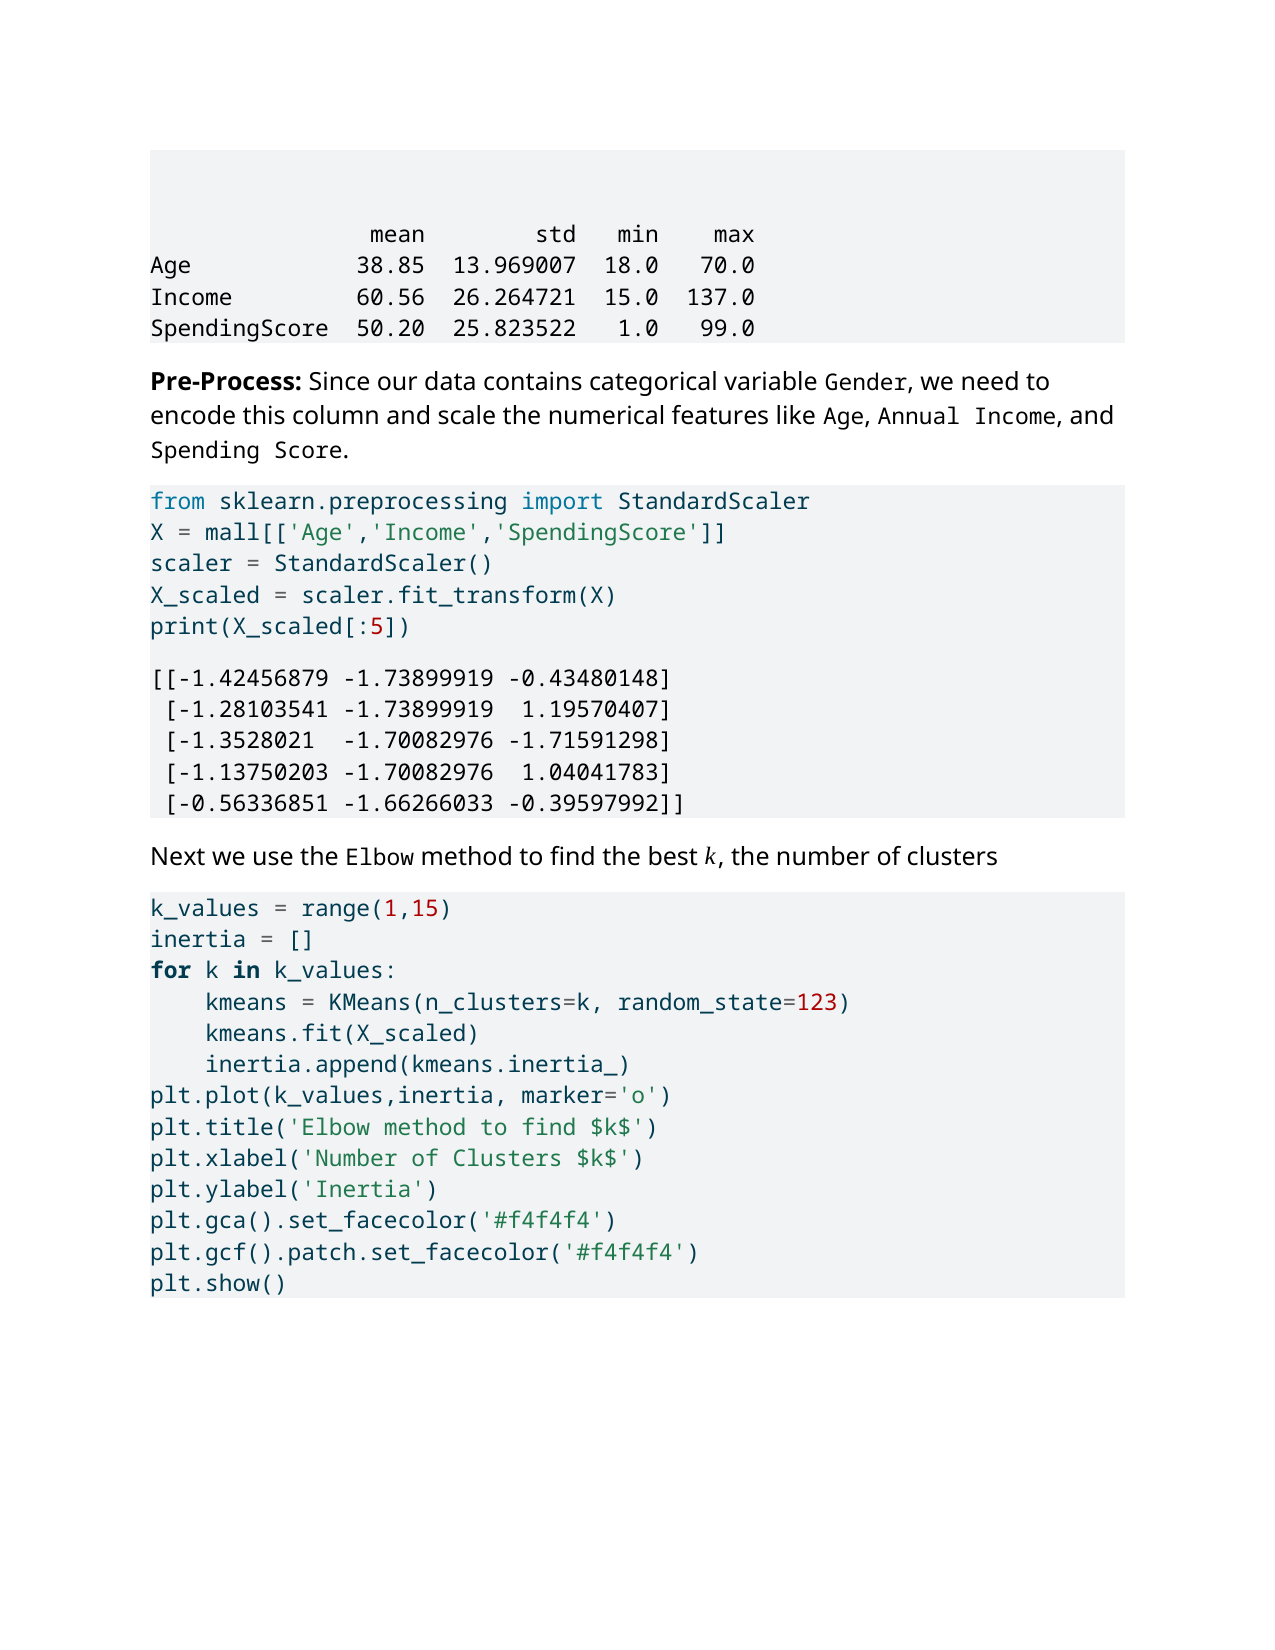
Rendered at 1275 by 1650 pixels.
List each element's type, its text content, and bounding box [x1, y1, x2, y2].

text k_values = range(1,15) inertia = [] for k in k_values: kmeans = KMeans(n_clusters=k, random_state=123) kmeans.fit(X_scaled) inertia.append(kmeans.inertia_) plt.plot(k_values,inertia, marker='o') plt.title('Elbow method to find $k$') plt.xlabel('Number of Clusters $k$') plt.ylabel('Inertia') plt.gca().set_facecolor('#f4f4f4') plt.gcf().patch.set_facecolor('#f4f4f4') plt.show() [287, 892, 1125, 1298]
text from sklearn.preprocessing import StandardScaler X = mall[['Age','Income','SpendingScore']] scaler = StandardScaler() X_scaled = scaler.fit_transform(X) print(X_scaled[:5]) [150, 485, 1125, 641]
text Pre-Process: Since our data contains categorical variable Gender, we need to encode this column and scale the numerical features like Age, Annual Income, and Spending Score. [150, 364, 1125, 466]
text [150, 150, 1125, 343]
text Next we use the Elbow method to find the best , the number of clusters [150, 839, 1125, 873]
text [[-1.42456879 -1.73899919 -0.43480148] [-1.28103541 -1.73899919 1.19570407] [-1.3528021 -1.70082976 -1.71591298] [-1.13750203 -1.70082976 1.04041783] [-0.56336851 -1.66266033 -0.39597992]] [150, 662, 1125, 818]
